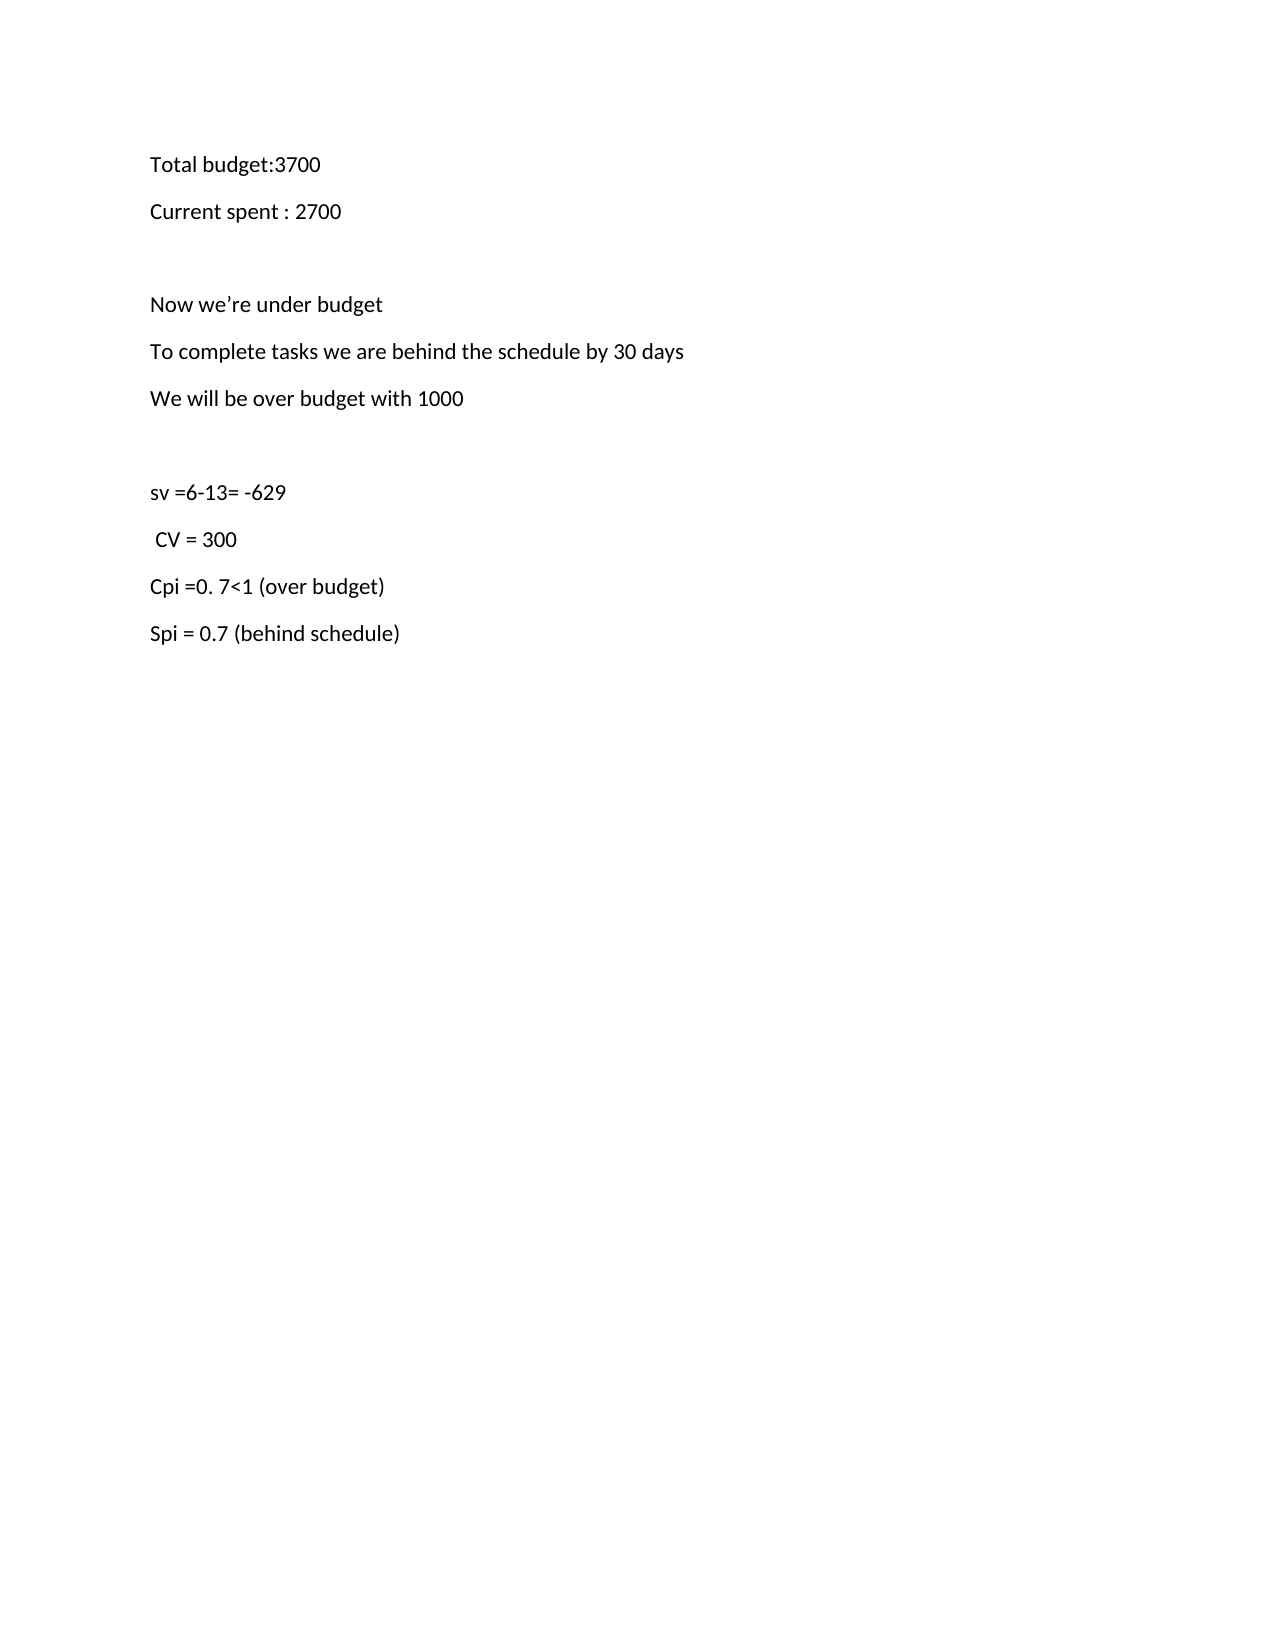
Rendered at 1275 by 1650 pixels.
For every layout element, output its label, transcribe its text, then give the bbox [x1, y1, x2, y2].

text We will be over budget with 1000 [150, 384, 1125, 412]
text CV = 300 [150, 525, 1125, 553]
text Cpi =0. 7<1 (over budget) [150, 572, 1125, 600]
text Current spent : 2700 [150, 197, 1125, 225]
text Total budget:3700 [150, 150, 1125, 178]
text sv =6-13= -629 [150, 478, 1125, 506]
text Now we’re under budget [150, 291, 1125, 319]
text Spi = 0.7 (behind schedule) [150, 619, 1125, 647]
text To complete tasks we are behind the schedule by 30 days [150, 337, 1125, 366]
